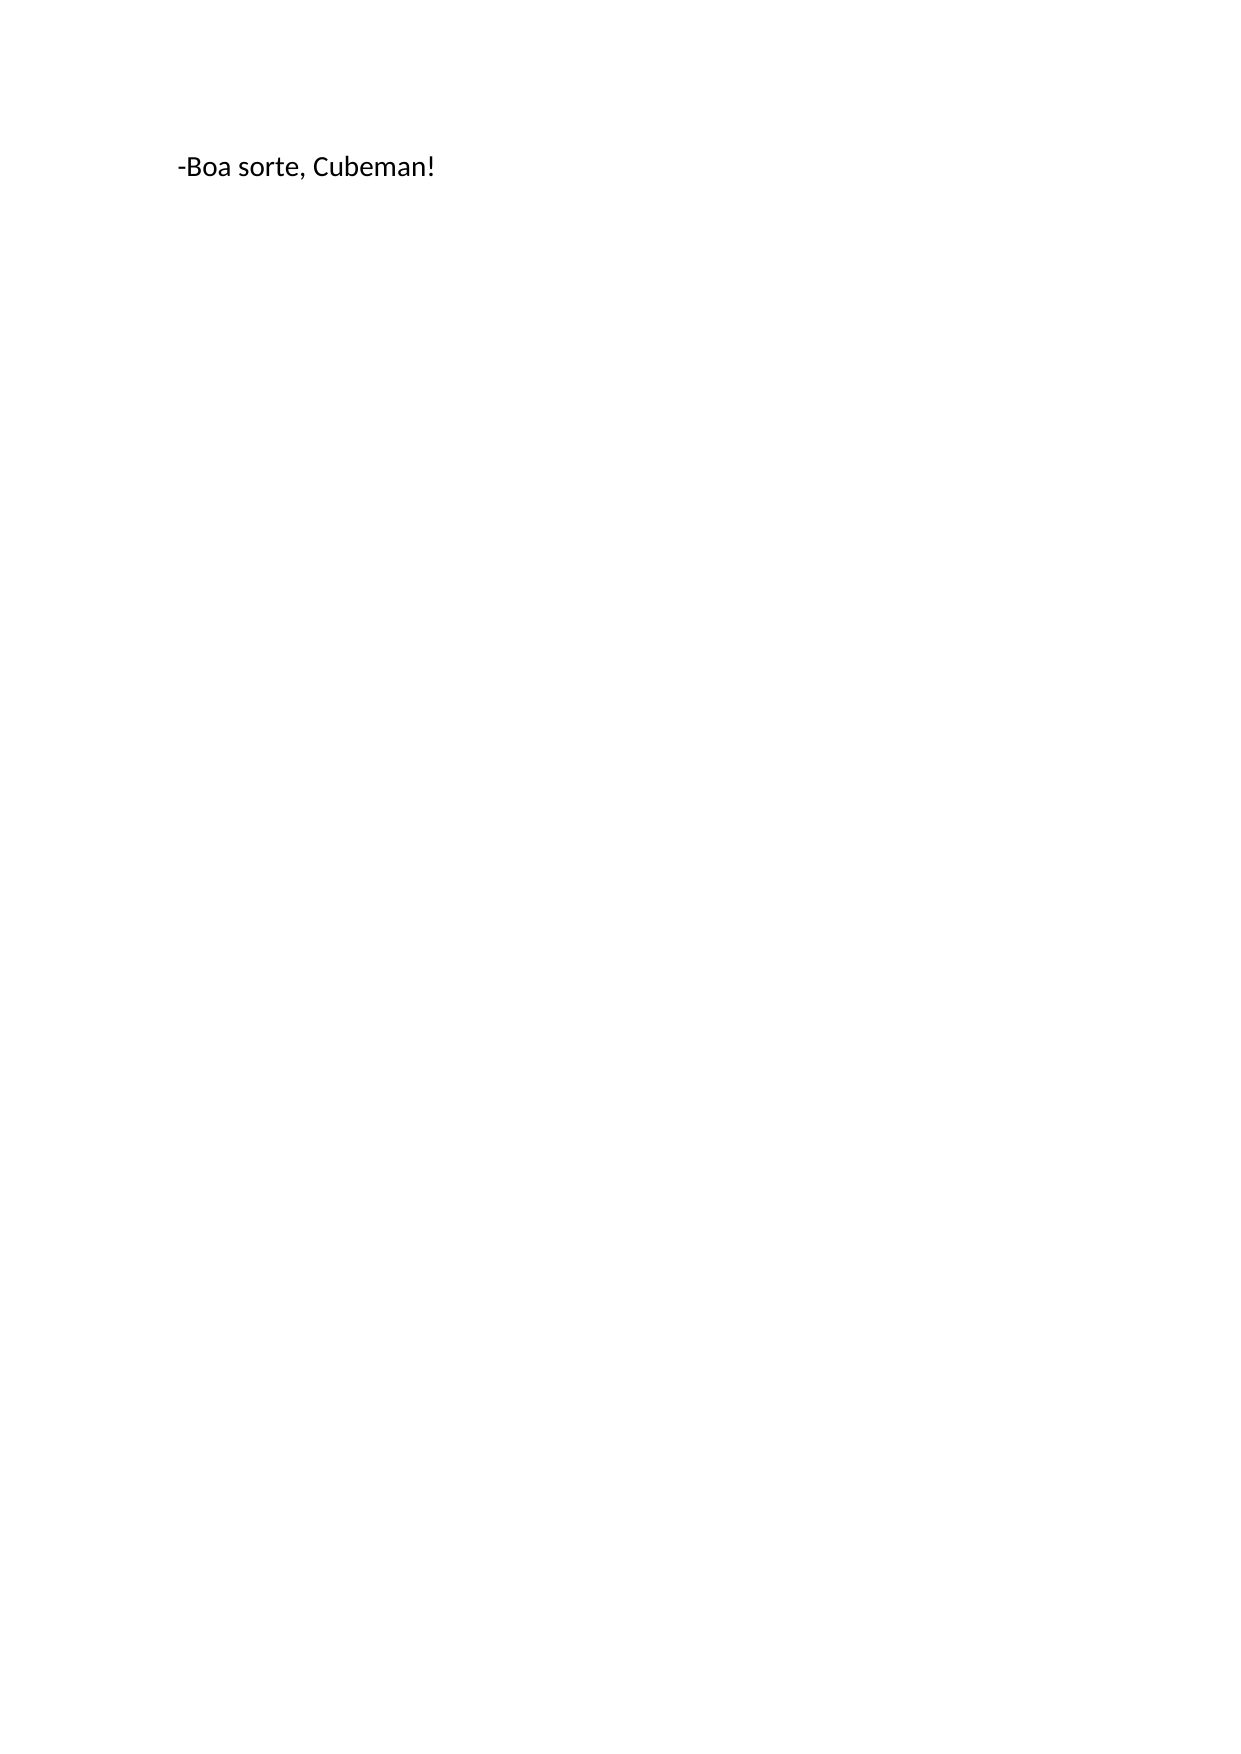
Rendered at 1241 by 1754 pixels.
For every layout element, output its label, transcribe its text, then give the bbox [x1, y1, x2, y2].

text -Boa sorte, Cubeman! [177, 148, 1063, 183]
